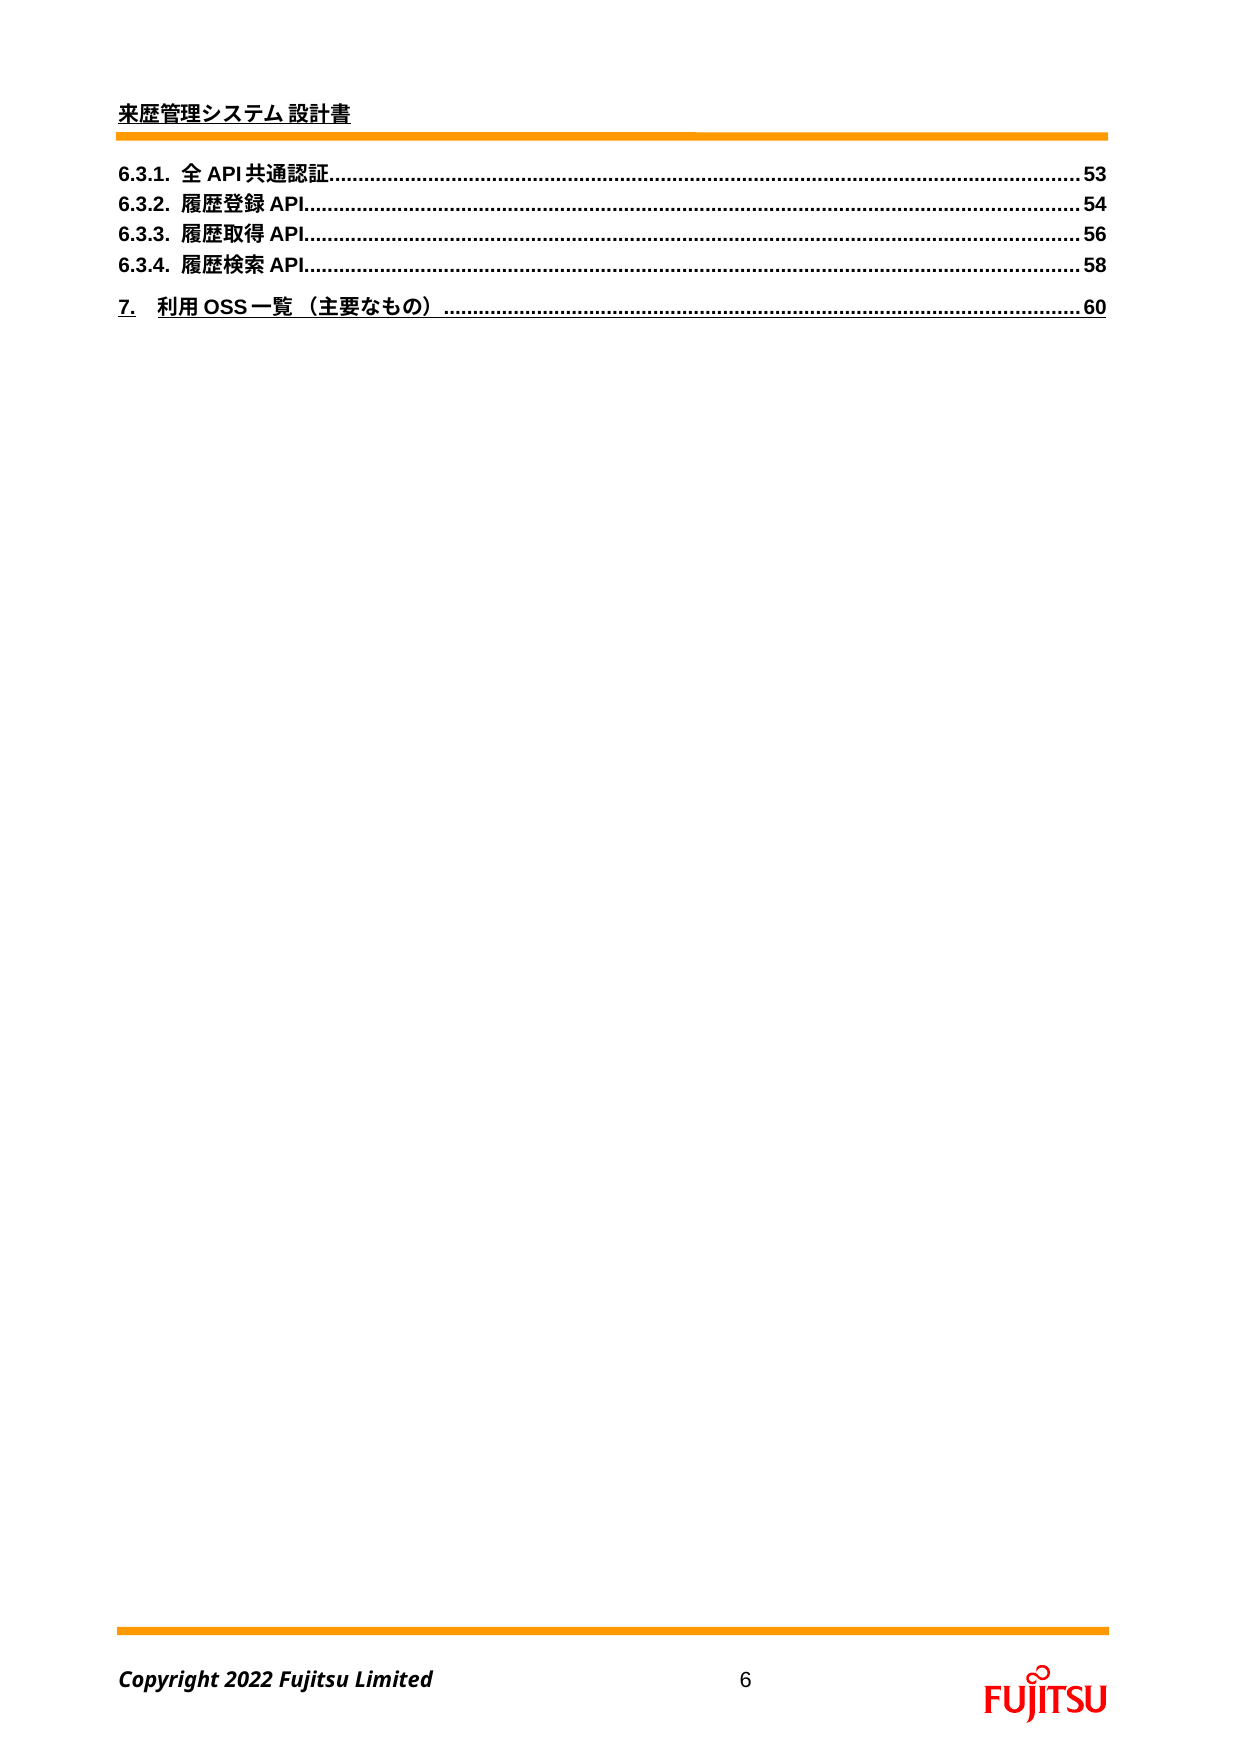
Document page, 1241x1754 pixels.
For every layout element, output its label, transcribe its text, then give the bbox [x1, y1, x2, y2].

text 6.3.1. 全API共通認証 53 [118, 157, 182, 187]
text 6.3.3. 履歴取得API 56 [118, 217, 1107, 248]
text 6.3.2. 履歴登録API 54 [269, 187, 1107, 217]
text 6.3.1. 全API共通認証 53 [329, 157, 1107, 187]
text 6.3.4. 履歴検索API 58 [118, 248, 182, 278]
text 6.3.4. 履歴検索API 58 [269, 248, 1107, 278]
text 6.3.2. 履歴登録API 54 [118, 187, 182, 217]
text 7. 利用OSS一覧 （主要なもの） 60 [118, 291, 1107, 321]
